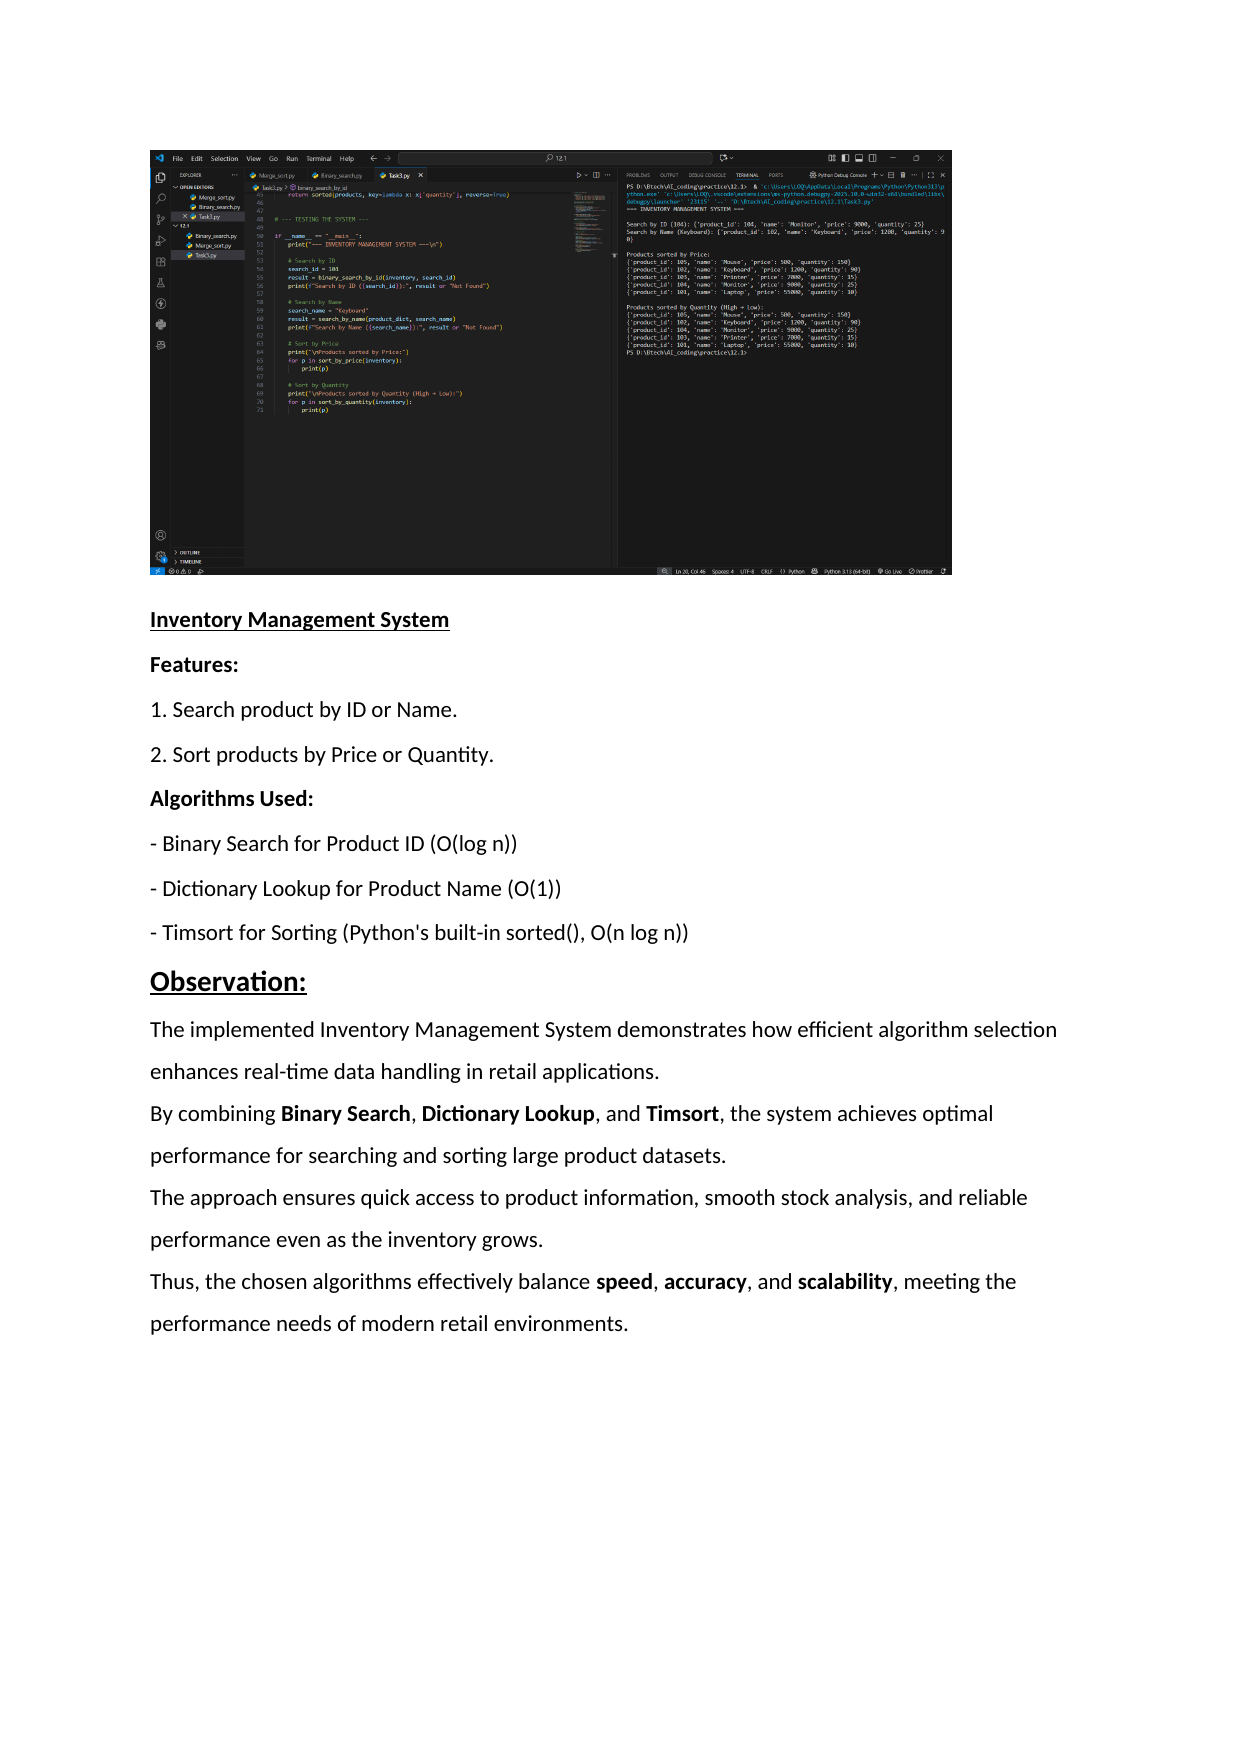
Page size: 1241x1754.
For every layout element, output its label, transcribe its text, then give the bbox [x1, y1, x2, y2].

text Algorithms Used: [150, 784, 1090, 812]
text 2. Sort products by Price or Quantity. [150, 740, 1090, 768]
text - Binary Search for Product ID (O(log n)) [150, 829, 1090, 857]
text Features: [150, 650, 1090, 678]
text Inventory Management System [150, 606, 1090, 634]
text Observation: [150, 963, 1090, 999]
text - Timsort for Sorting (Python's built-in sorted(), O(n log n)) [150, 918, 1090, 946]
text The implemented Inventory Management System demonstrates how efficient algorithm selection enhances real-time data handling in retail applications. By combining Binary Search, Dictionary Lookup, and Timsort, the system achieves optimal performance for searching and sorting large product datasets. The approach ensures quick access to product information, smooth stock analysis, and reliable performance even as the inventory grows. Thus, the chosen algorithms effectively balance speed, accuracy, and scalability, meeting the performance needs of modern retail environments. [150, 1015, 1090, 1337]
picture [150, 150, 952, 575]
text - Dictionary Lookup for Product Name (O(1)) [150, 874, 1090, 902]
text 1. Search product by ID or Name. [150, 695, 1090, 723]
